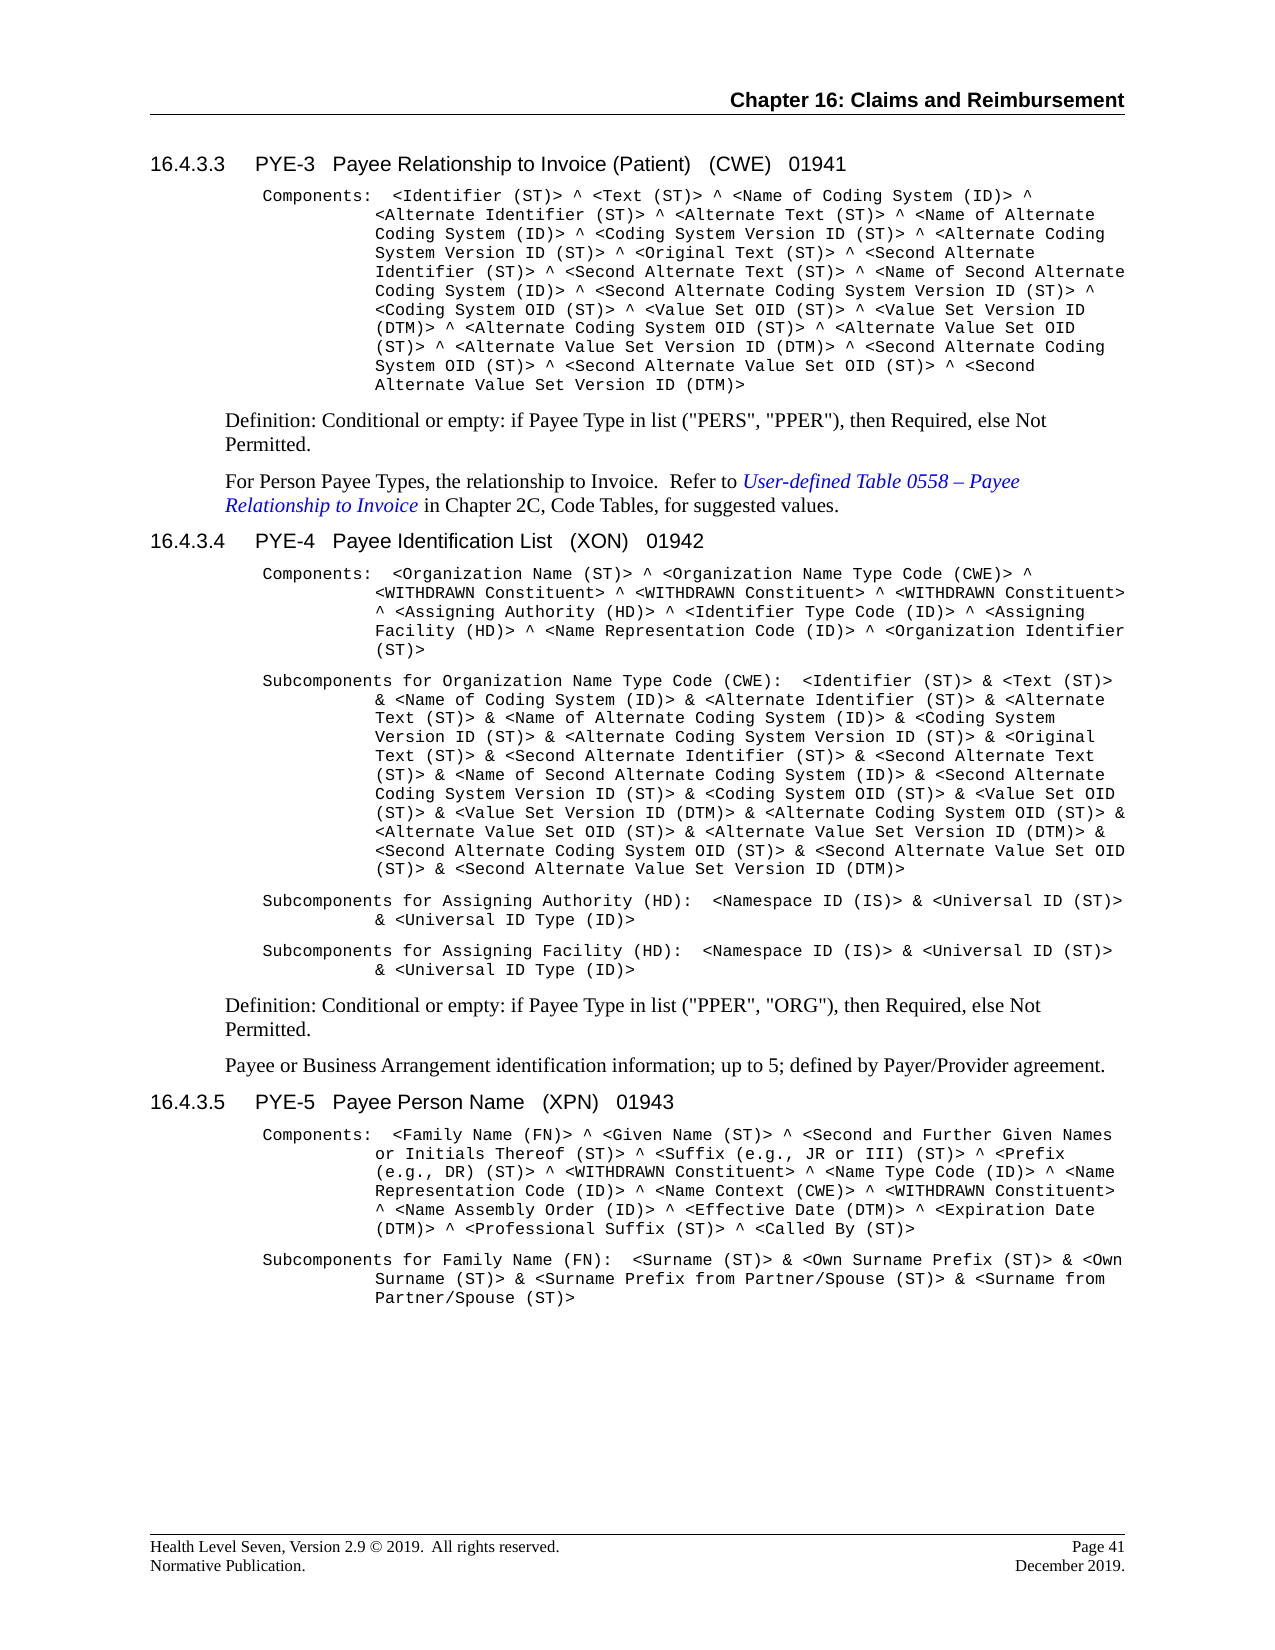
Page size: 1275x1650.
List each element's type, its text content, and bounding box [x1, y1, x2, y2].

text For Person Payee Types, the relationship to Invoice. Refer to User-defined Table 0558 – Payee Relationship to Invoice in Chapter 2C, Code Tables, for suggested values. [225, 468, 1125, 517]
text Subcomponents for Assigning Facility (HD): <Namespace ID (IS)> & <Universal ID (ST)> & <Universal ID Type (ID)> [262, 942, 1125, 980]
text Definition: Conditional or empty: if Payee Type in list ("PPER", "ORG"), then Required, else Not Permitted. [225, 993, 1125, 1041]
text Definition: Conditional or empty: if Payee Type in list ("PERS", "PPER"), then Required, else Not Permitted. [225, 408, 1125, 456]
text Components: <Family Name (FN)> ^ <Given Name (ST)> ^ <Second and Further Given Names or Initials Thereof (ST)> ^ <Suffix (e.g., JR or III) (ST)> ^ <Prefix (e.g., DR) (ST)> ^ <WITHDRAWN Constituent> ^ <Name Type Code (ID)> ^ <Name Representation Code (ID)> ^ <Name Context (CWE)> ^ <WITHDRAWN Constituent> ^ <Name Assembly Order (ID)> ^ <Effective Date (DTM)> ^ <Expiration Date (DTM)> ^ <Professional Suffix (ST)> ^ <Called By (ST)> [262, 1126, 1125, 1239]
subtitle PYE-3 Payee Relationship to Invoice (Patient) (CWE) 01941 [150, 152, 1125, 176]
text Payee or Business Arrangement identification information; up to 5; defined by Payer/Provider agreement. [225, 1053, 1125, 1077]
text Components: <Organization Name (ST)> ^ <Organization Name Type Code (CWE)> ^ <WITHDRAWN Constituent> ^ <WITHDRAWN Constituent> ^ <WITHDRAWN Constituent> ^ <Assigning Authority (HD)> ^ <Identifier Type Code (ID)> ^ <Assigning Facility (HD)> ^ <Name Representation Code (ID)> ^ <Organization Identifier (ST)> [262, 566, 1125, 660]
text Subcomponents for Family Name (FN): <Surname (ST)> & <Own Surname Prefix (ST)> & <Own Surname (ST)> & <Surname Prefix from Partner/Spouse (ST)> & <Surname from Partner/Spouse (ST)> [262, 1252, 1125, 1308]
text Subcomponents for Organization Name Type Code (CWE): <Identifier (ST)> & <Text (ST)> & <Name of Coding System (ID)> & <Alternate Identifier (ST)> & <Alternate Text (ST)> & <Name of Alternate Coding System (ID)> & <Coding System Version ID (ST)> & <Alternate Coding System Version ID (ST)> & <Original Text (ST)> & <Second Alternate Identifier (ST)> & <Second Alternate Text (ST)> & <Name of Second Alternate Coding System (ID)> & <Second Alternate Coding System Version ID (ST)> & <Coding System OID (ST)> & <Value Set OID (ST)> & <Value Set Version ID (DTM)> & <Alternate Coding System OID (ST)> & <Alternate Value Set OID (ST)> & <Alternate Value Set Version ID (DTM)> & <Second Alternate Coding System OID (ST)> & <Second Alternate Value Set OID (ST)> & <Second Alternate Value Set Version ID (DTM)> [262, 672, 1125, 880]
subtitle PYE-5 Payee Person Name (XPN) 01943 [150, 1090, 1125, 1114]
text Subcomponents for Assigning Authority (HD): <Namespace ID (IS)> & <Universal ID (ST)> & <Universal ID Type (ID)> [262, 892, 1125, 930]
subtitle PYE-4 Payee Identification List (XON) 01942 [150, 529, 1125, 553]
